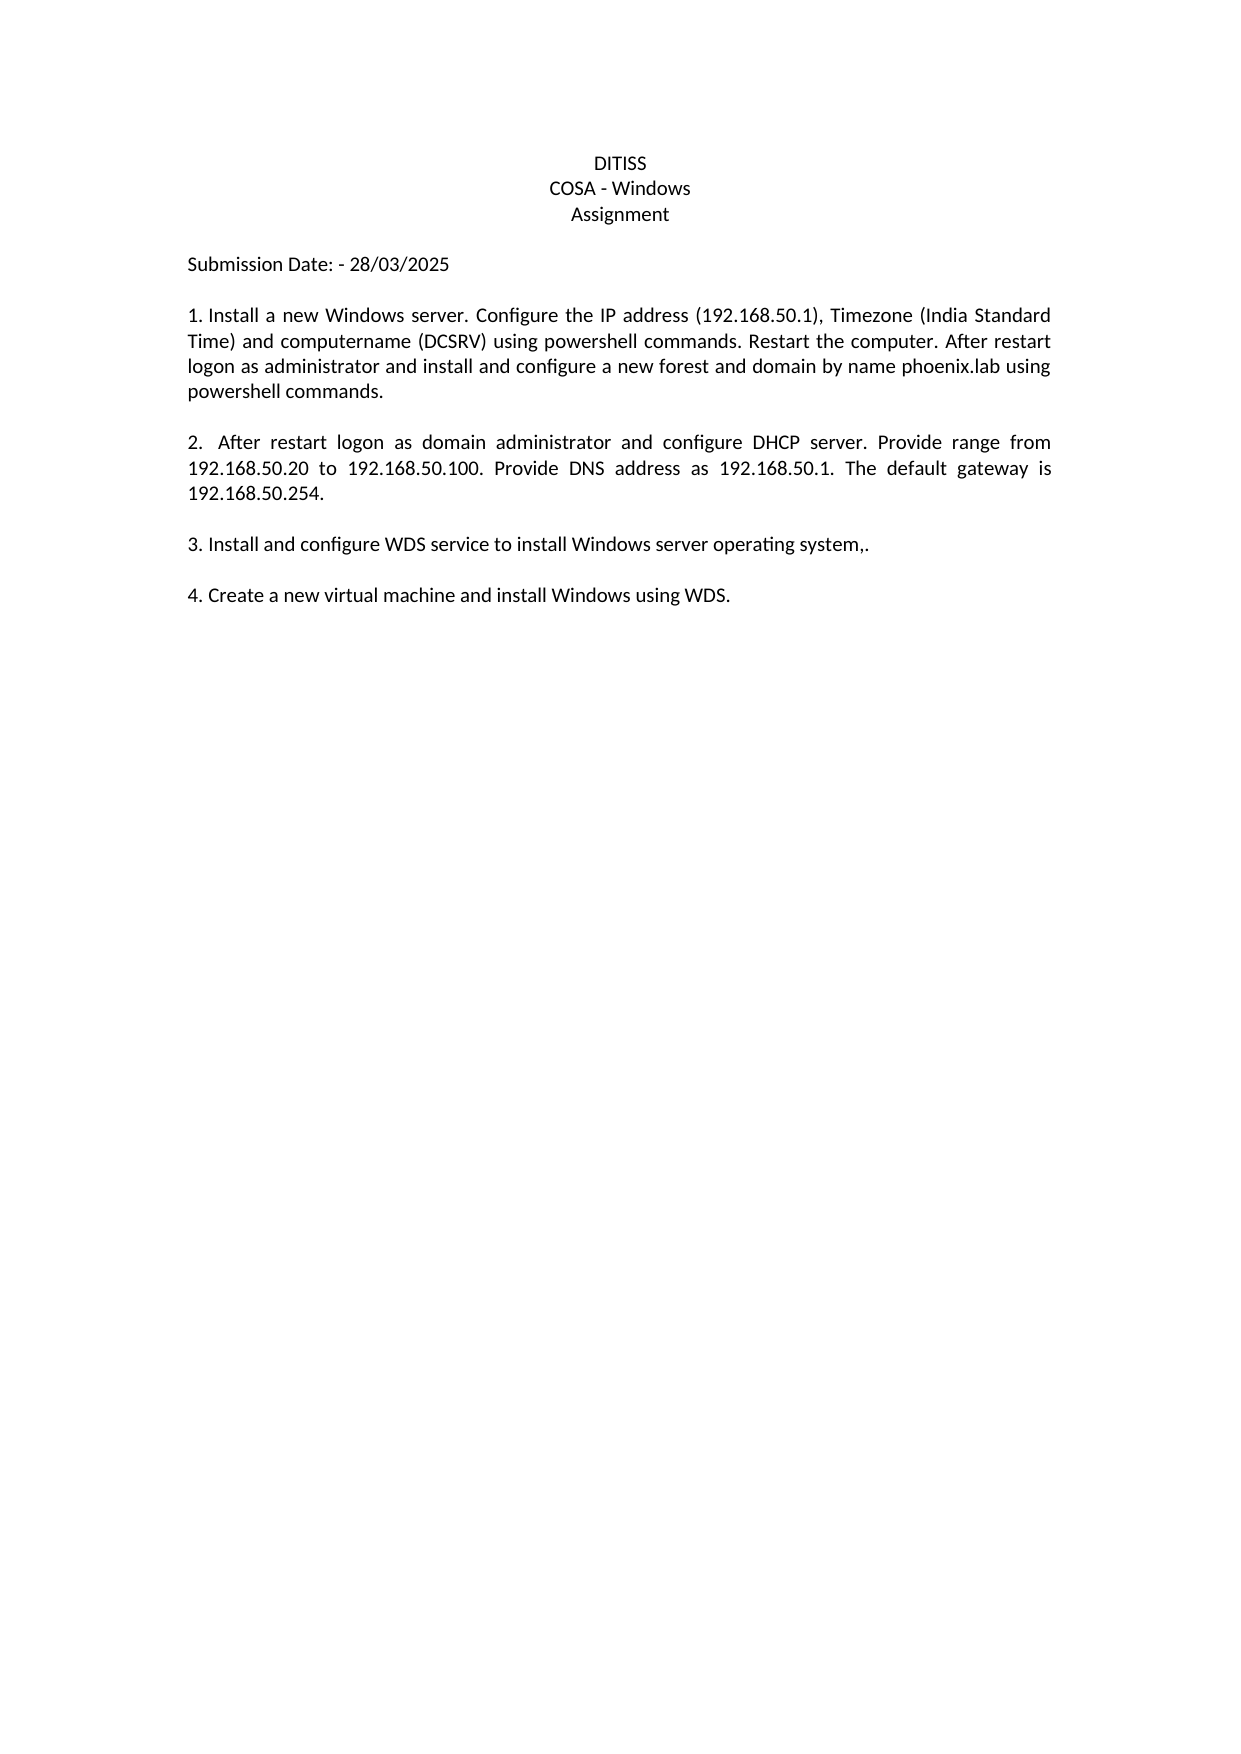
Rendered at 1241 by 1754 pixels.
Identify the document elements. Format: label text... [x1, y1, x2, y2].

list Install a new Windows server. Configure the IP address (192.168.50.1), Timezone (India Standard Time) and computername (DCSRV) using powershell commands. Restart the computer. After restart logon as administrator and install and configure a new forest and domain by name phoenix.lab using powershell commands. [187, 302, 1053, 404]
list After restart logon as domain administrator and configure DHCP server. Provide range from 192.168.50.20 to 192.168.50.100. Provide DNS address as 192.168.50.1. The default gateway is 192.168.50.254. [187, 429, 1053, 506]
text DITISS [187, 150, 1053, 175]
text COSA - Windows [187, 175, 1053, 201]
text Submission Date: - 28/03/2025 [187, 252, 1053, 277]
list Install and configure WDS service to install Windows server operating system,. [187, 531, 1053, 557]
text Assignment [187, 201, 1053, 226]
list Create a new virtual machine and install Windows using WDS. [187, 582, 1053, 607]
